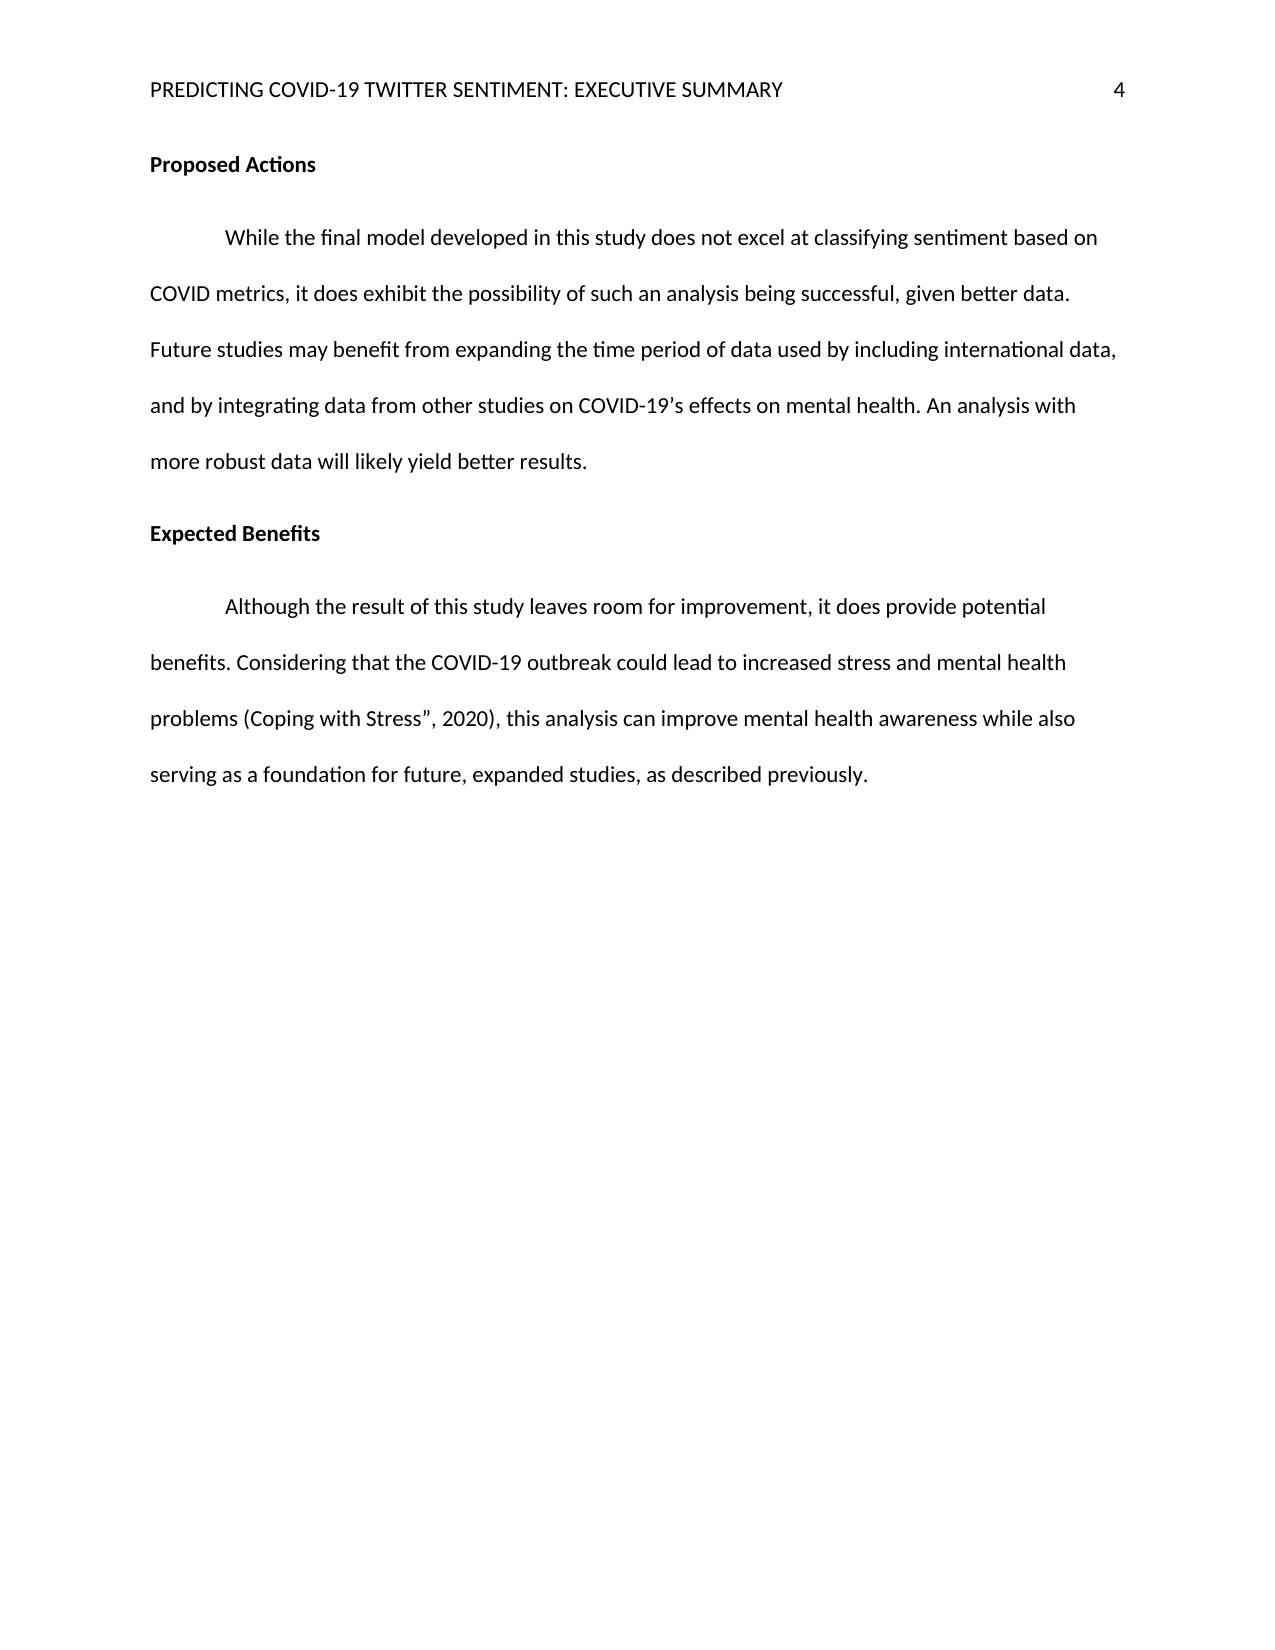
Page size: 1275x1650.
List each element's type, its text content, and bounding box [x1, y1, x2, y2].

text Proposed Actions [150, 150, 1125, 178]
text Although the result of this study leaves room for improvement, it does provide potential benefits. Considering that the COVID-19 outbreak could lead to increased stress and mental health problems (Coping with Stress”, 2020), this analysis can improve mental health awareness while also serving as a foundation for future, expanded studies, as described previously. [150, 592, 1125, 788]
text While the final model developed in this study does not excel at classifying sentiment based on COVID metrics, it does exhibit the possibility of such an analysis being successful, given better data. Future studies may benefit from expanding the time period of data used by including international data, and by integrating data from other studies on COVID-19’s effects on mental health. An analysis with more robust data will likely yield better results. [150, 223, 1125, 475]
text Expected Benefits [150, 519, 1125, 548]
